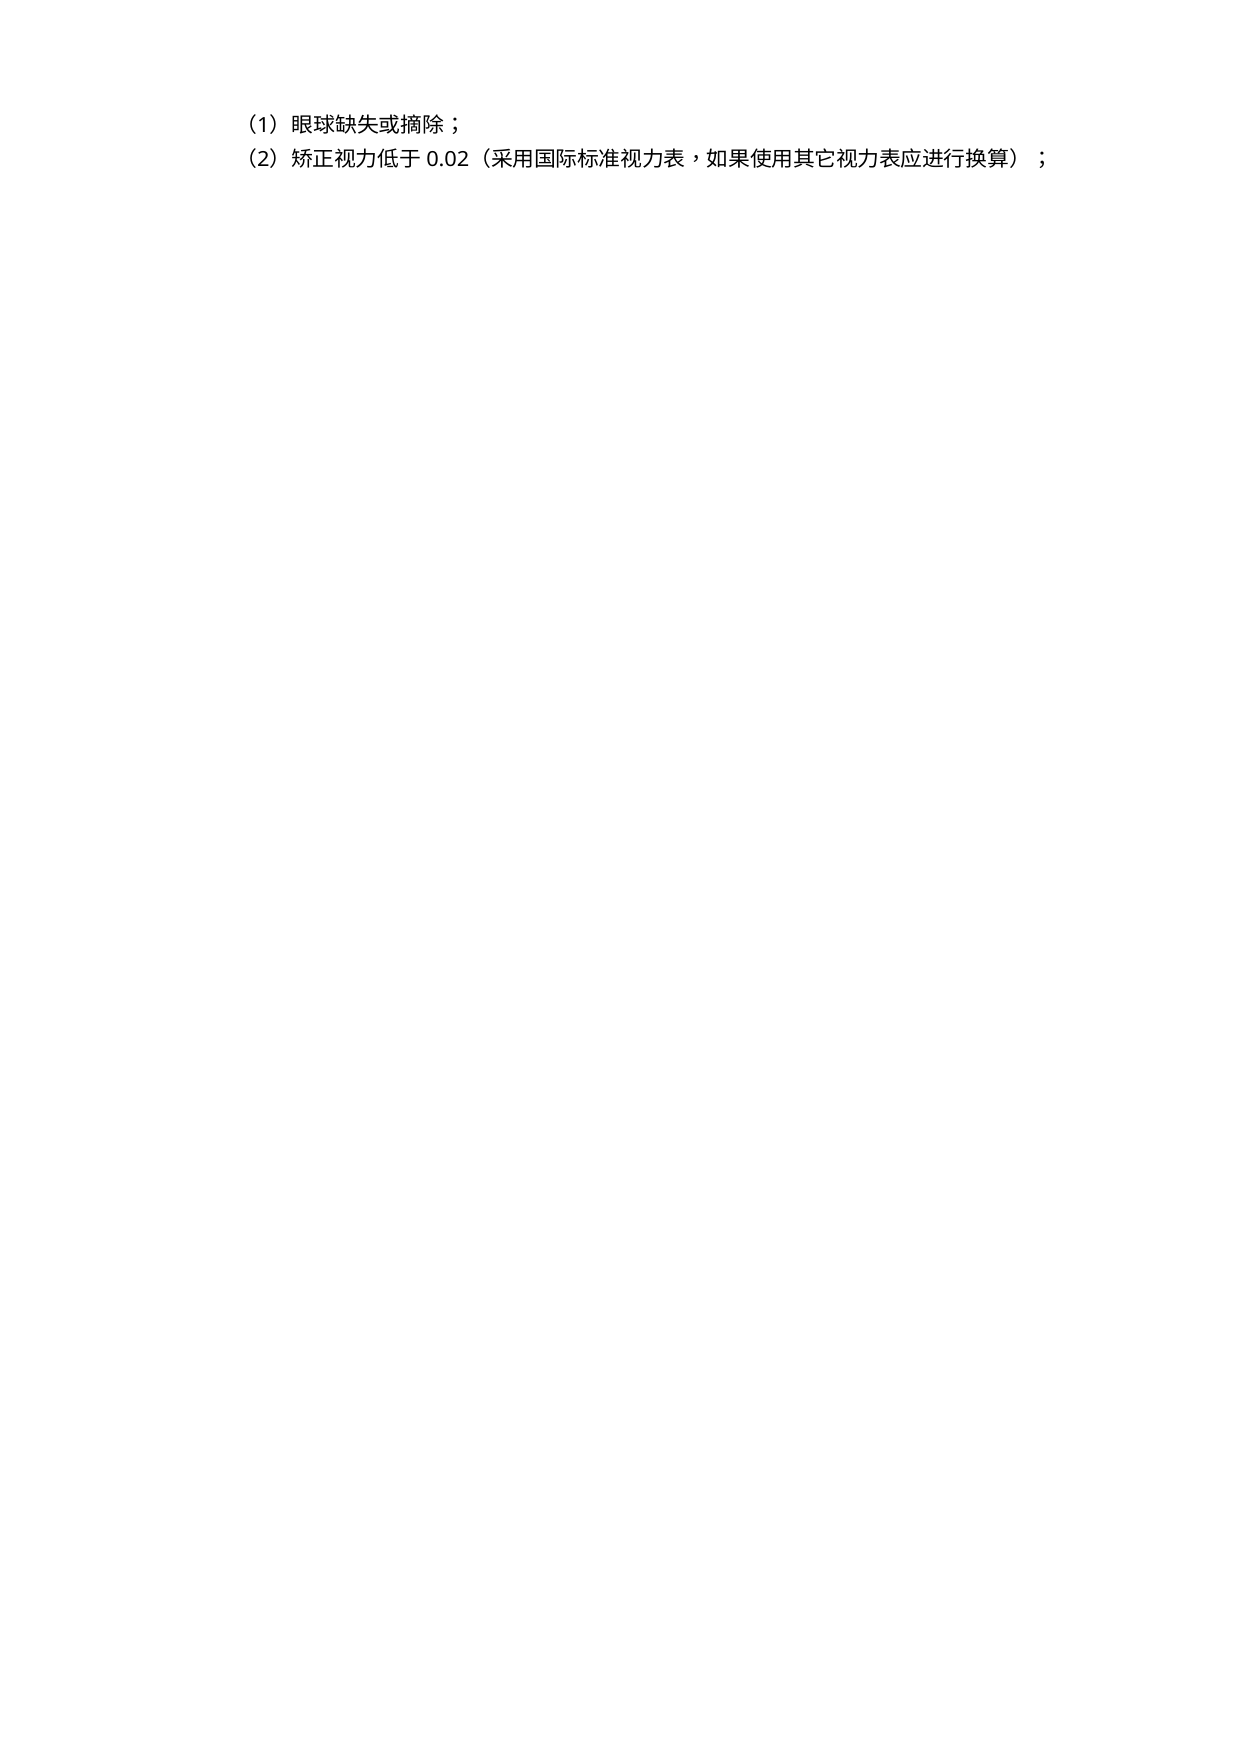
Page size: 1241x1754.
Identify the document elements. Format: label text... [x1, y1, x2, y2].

text （2）矫正视力低于 0.02（采用国际标准视力表，如果使用其它视力表应进行换算）； [235, 144, 1115, 172]
text （1）眼球缺失或摘除； [235, 110, 1115, 139]
